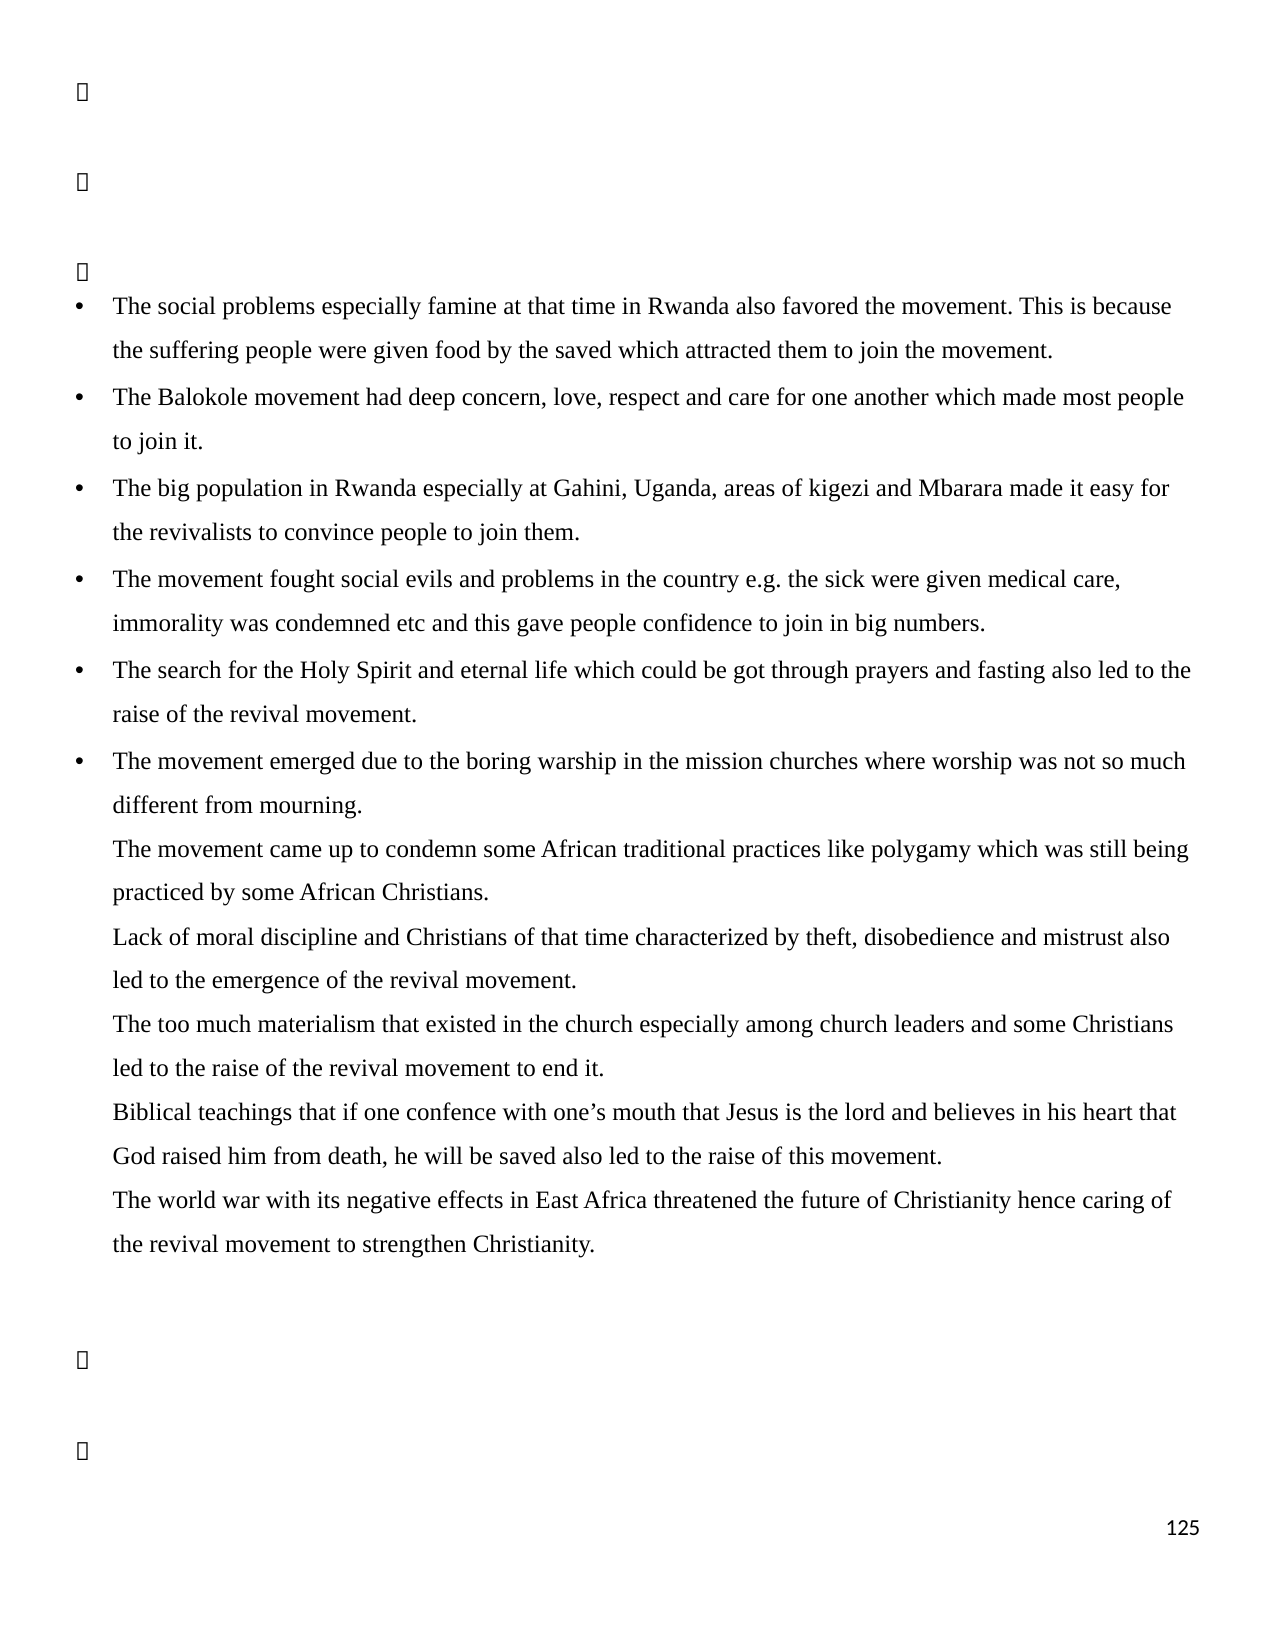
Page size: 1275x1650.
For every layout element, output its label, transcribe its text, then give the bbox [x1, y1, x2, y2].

text Lack of moral discipline and Christians of that time characterized by theft, disobedience and mistrust also led to the emergence of the revival movement. [112, 922, 1199, 994]
list The Balokole movement had deep concern, love, respect and care for one another which made most people to join it. [75, 382, 1199, 455]
text The too much materialism that existed in the church especially among church leaders and some Christians led to the raise of the revival movement to end it. [112, 1009, 1199, 1082]
list The search for the Holy Spirit and eternal life which could be got through prayers and fasting also led to the raise of the revival movement. [75, 655, 1199, 728]
text Biblical teachings that if one confence with one’s mouth that Jesus is the lord and believes in his heart that God raised him from death, he will be saved also led to the raise of this movement. [112, 1097, 1199, 1170]
text The world war with its negative effects in East Africa threatened the future of Christianity hence caring of the revival movement to strengthen Christianity. [112, 1185, 1199, 1257]
list The movement emerged due to the boring warship in the mission churches where worship was not so much different from mourning. [75, 746, 1199, 818]
text The movement came up to condemn some African traditional practices like polygamy which was still being practiced by some African Christians. [112, 834, 1199, 906]
list The big population in Rwanda especially at Gahini, Uganda, areas of kigezi and Mbarara made it easy for the revivalists to convince people to join them. [75, 473, 1199, 546]
list The movement fought social evils and problems in the country e.g. the sick were given medical care, immorality was condemned etc and this gave people confidence to join in big numbers. [75, 564, 1199, 637]
list The social problems especially famine at that time in Rwanda also favored the movement. This is because the suffering people were given food by the saved which attracted them to join the movement. [75, 291, 1199, 364]
